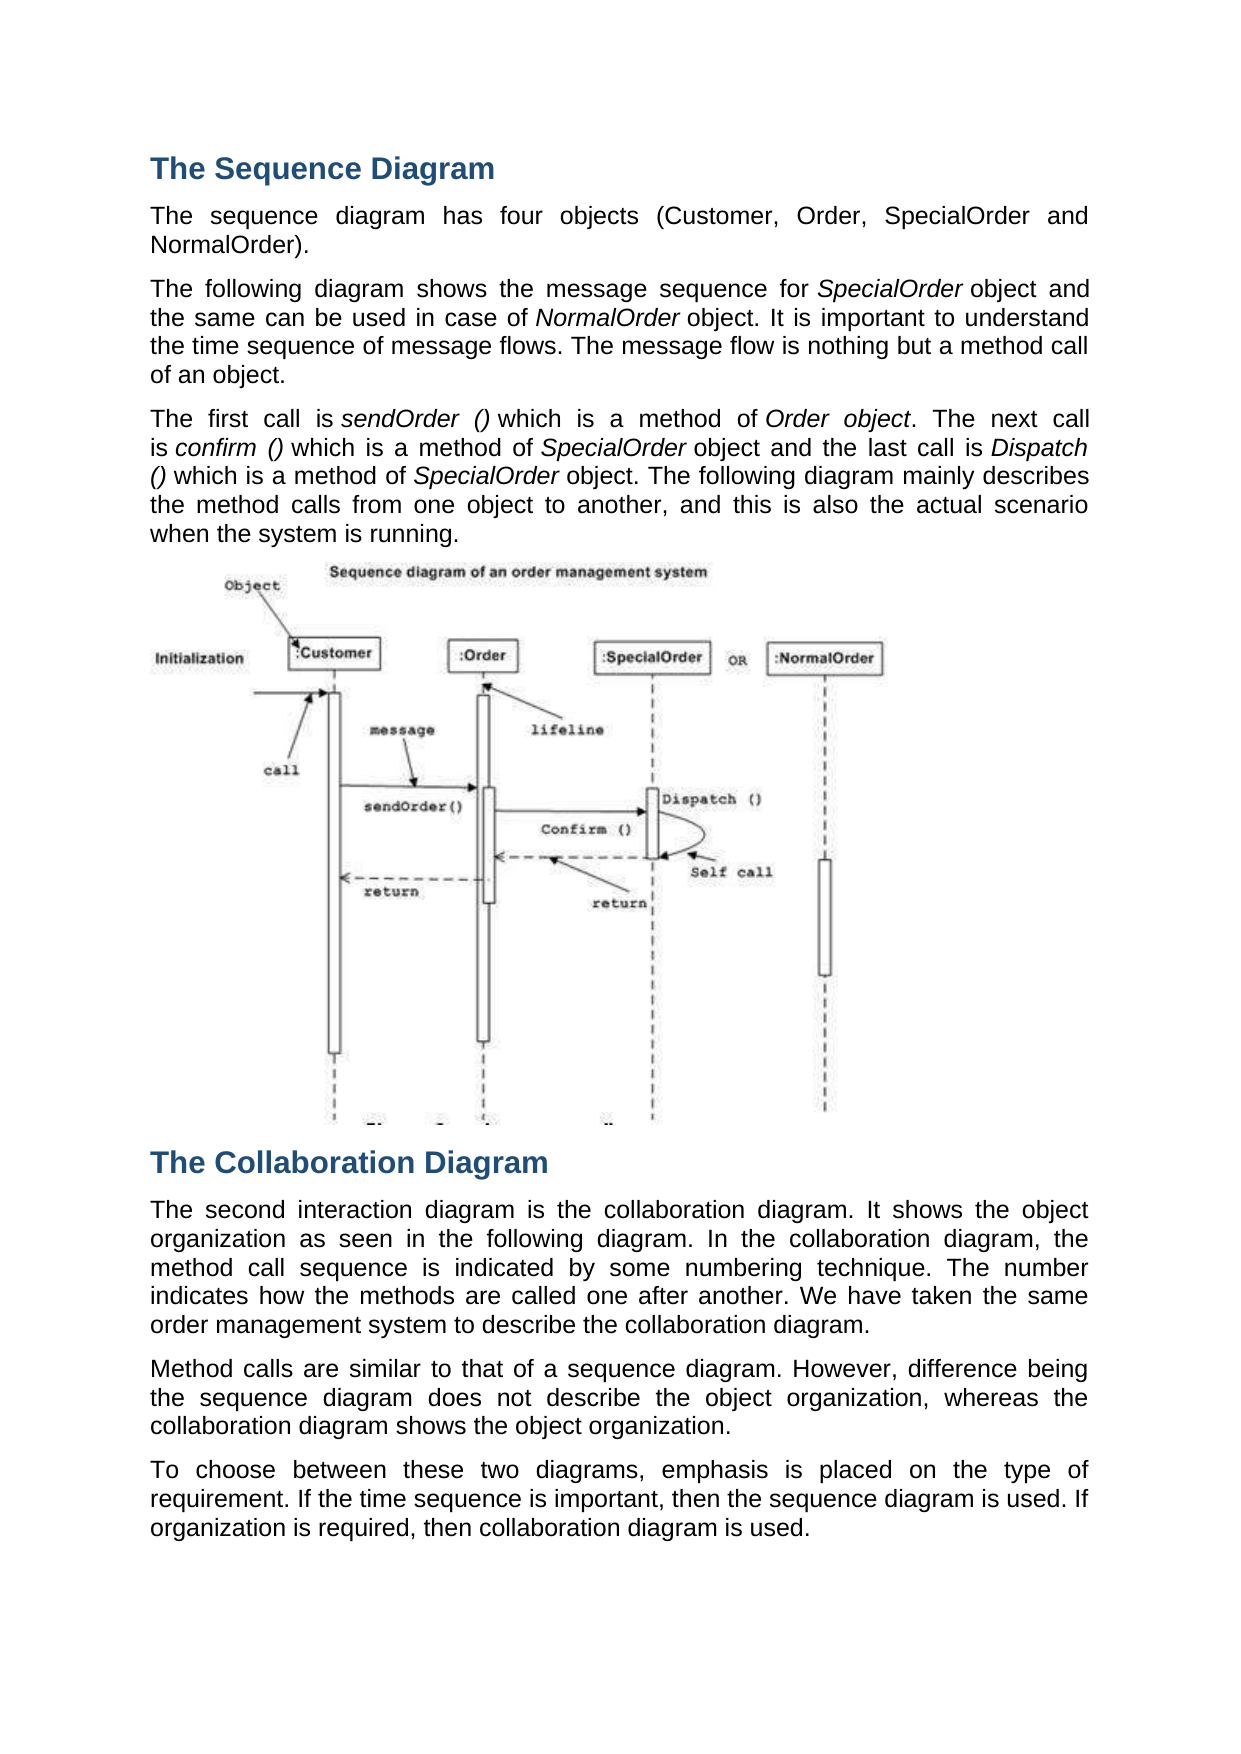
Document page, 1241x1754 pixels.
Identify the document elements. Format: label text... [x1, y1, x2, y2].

text The first call is sendOrder () which is a method of Order object. The next call is confirm () which is a method of SpecialOrder object and the last call is Dispatch () which is a method of SpecialOrder object. The following diagram mainly describes the method calls from one object to another, and this is also the actual scenario when the system is running. [150, 404, 1090, 547]
picture [150, 562, 888, 1125]
text Method calls are similar to that of a sequence diagram. However, difference being the sequence diagram does not describe the object organization, whereas the collaboration diagram shows the object organization. [150, 1354, 1090, 1440]
subtitle The Sequence Diagram [150, 150, 1090, 186]
text The second interaction diagram is the collaboration diagram. It shows the object organization as seen in the following diagram. In the collaboration diagram, the method call sequence is indicated by some numbering technique. The number indicates how the methods are called one after another. We have taken the same order management system to describe the collaboration diagram. [150, 1195, 1090, 1339]
text To choose between these two diagrams, emphasis is placed on the type of requirement. If the time sequence is important, then the sequence diagram is used. If organization is required, then collaboration diagram is used. [150, 1455, 1090, 1541]
text The following diagram shows the message sequence for SpecialOrder object and the same can be used in case of NormalOrder object. It is important to understand the time sequence of message flows. The message flow is nothing but a method call of an object. [150, 274, 1090, 389]
subtitle The Collaboration Diagram [150, 1144, 1090, 1180]
text The sequence diagram has four objects (Customer, Order, SpecialOrder and NormalOrder). [150, 201, 1090, 259]
